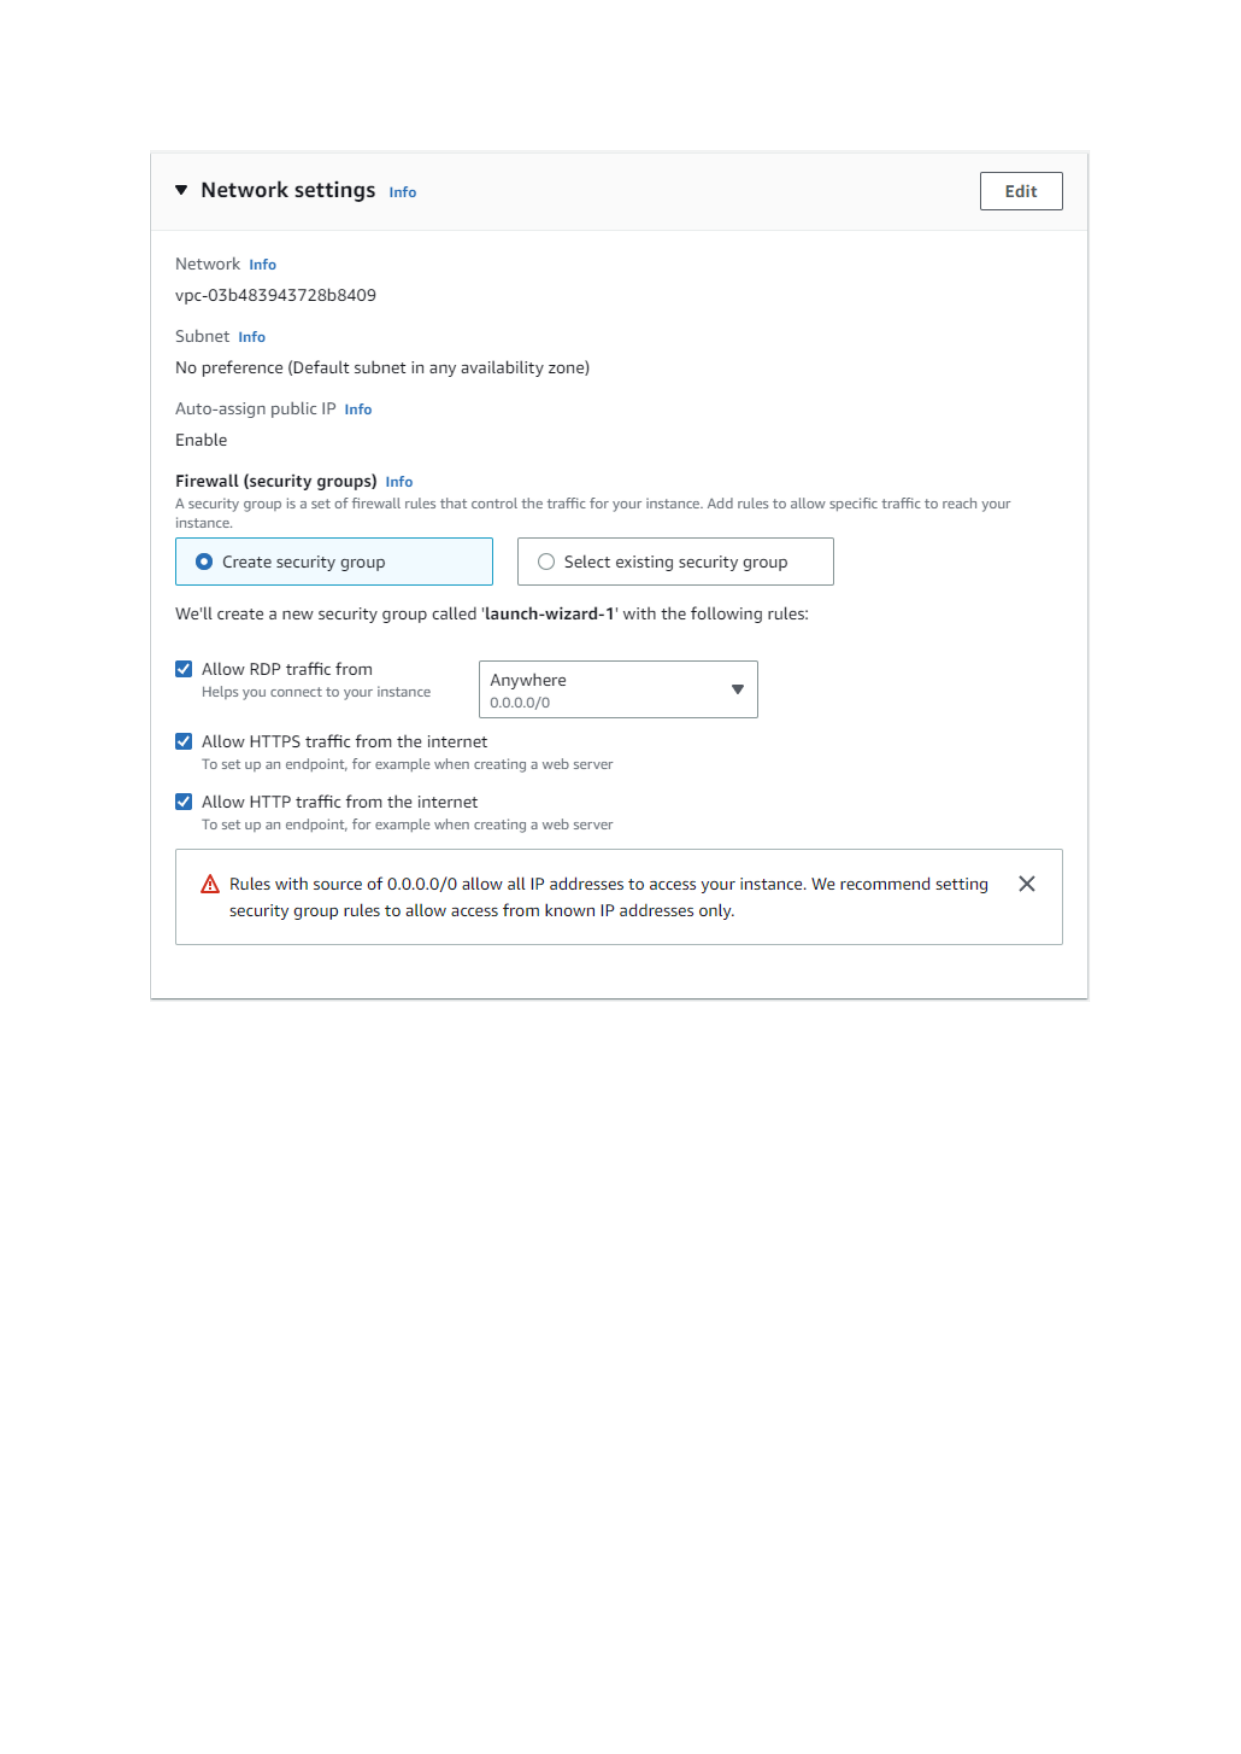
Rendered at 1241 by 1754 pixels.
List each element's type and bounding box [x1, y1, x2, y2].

picture [150, 150, 1091, 1002]
